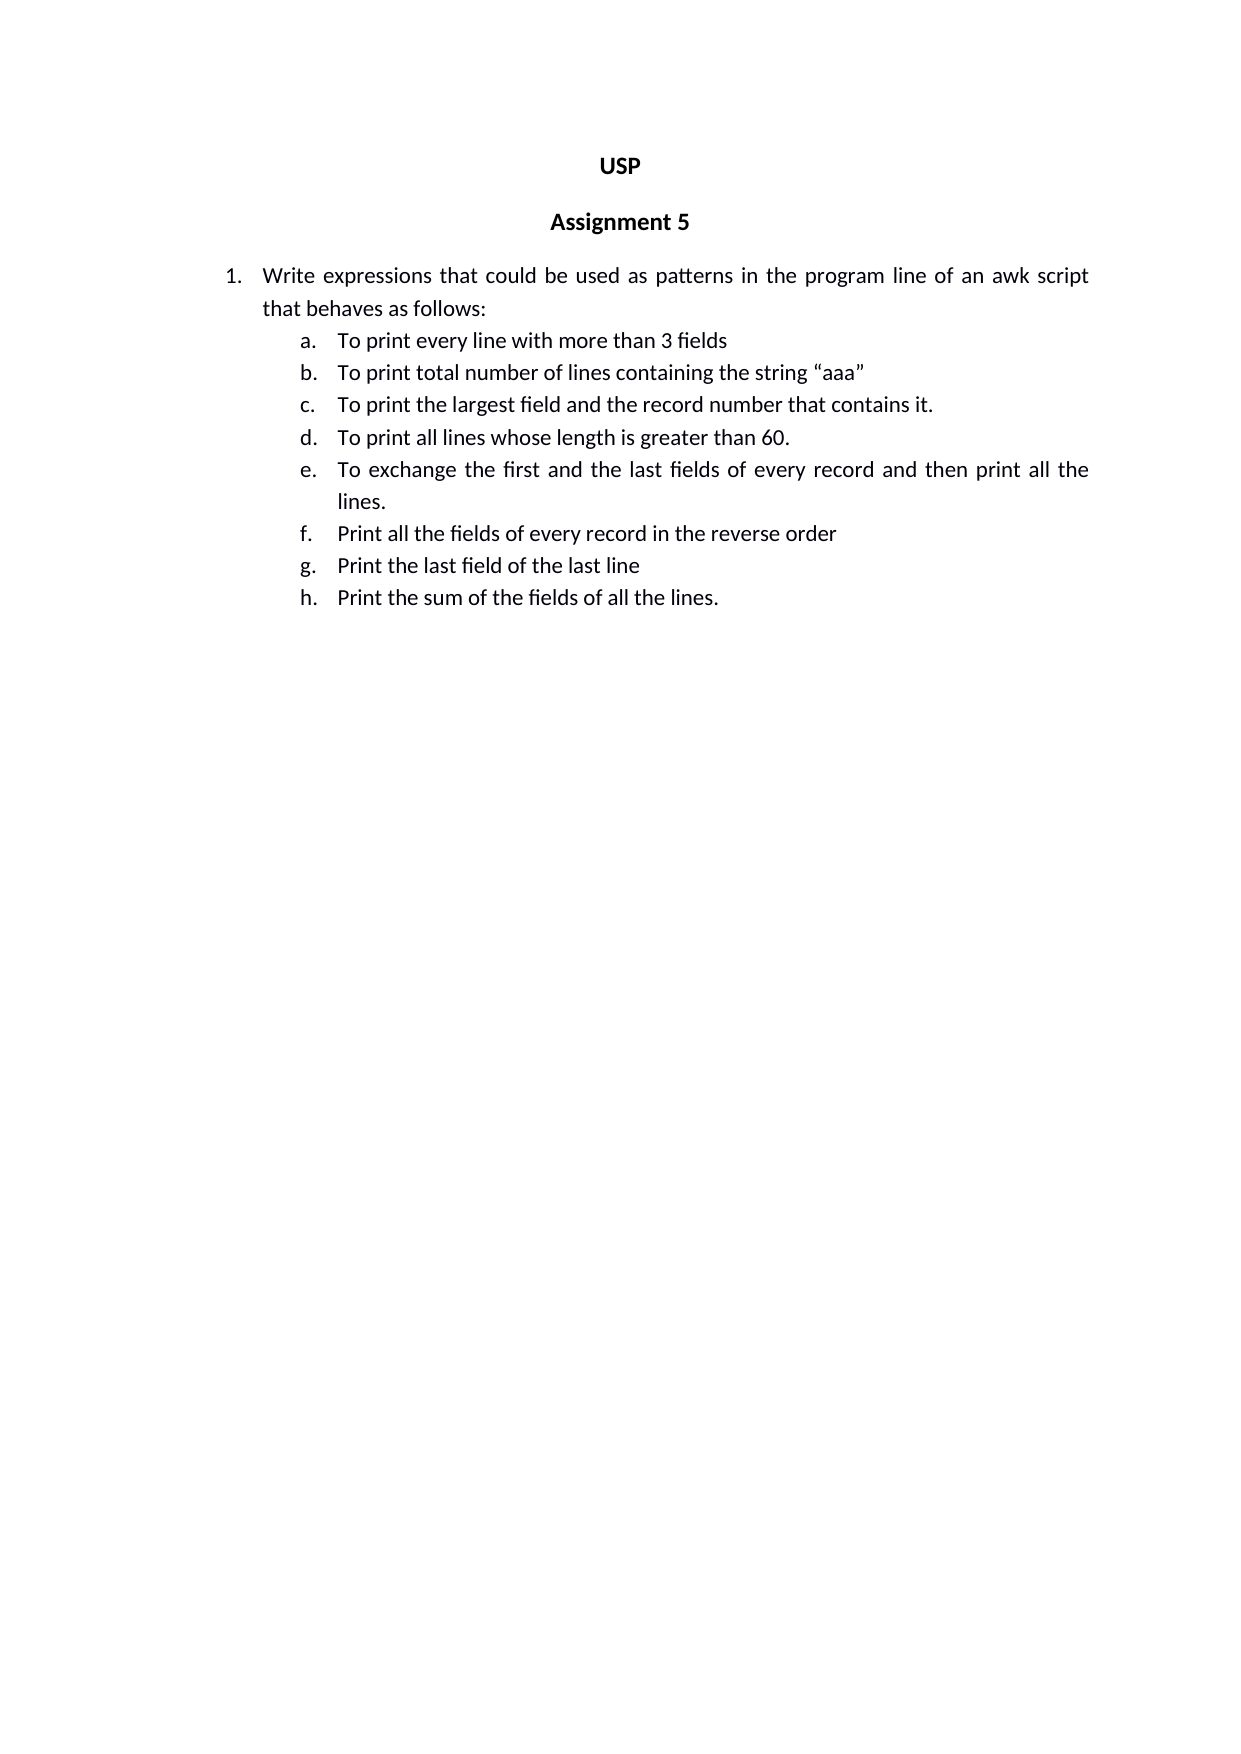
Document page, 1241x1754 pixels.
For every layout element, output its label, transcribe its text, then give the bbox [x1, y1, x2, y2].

list To exchange the first and the last fields of every record and then print all the lines. [300, 455, 1090, 515]
list To print the largest field and the record number that contains it. [300, 390, 1090, 418]
list Print the sum of the fields of all the lines. [300, 583, 1090, 612]
list To print all lines whose length is greater than 60. [300, 423, 1090, 451]
list Print all the fields of every record in the reverse order [300, 519, 1090, 547]
list Write expressions that could be used as patterns in the program line of an awk script that behaves as follows: [225, 262, 1090, 322]
text USP [150, 150, 1090, 181]
list Print the last field of the last line [300, 551, 1090, 579]
list To print total number of lines containing the string “aaa” [300, 358, 1090, 386]
list To print every line with more than 3 fields [300, 326, 1090, 354]
text Assignment 5 [150, 206, 1090, 236]
